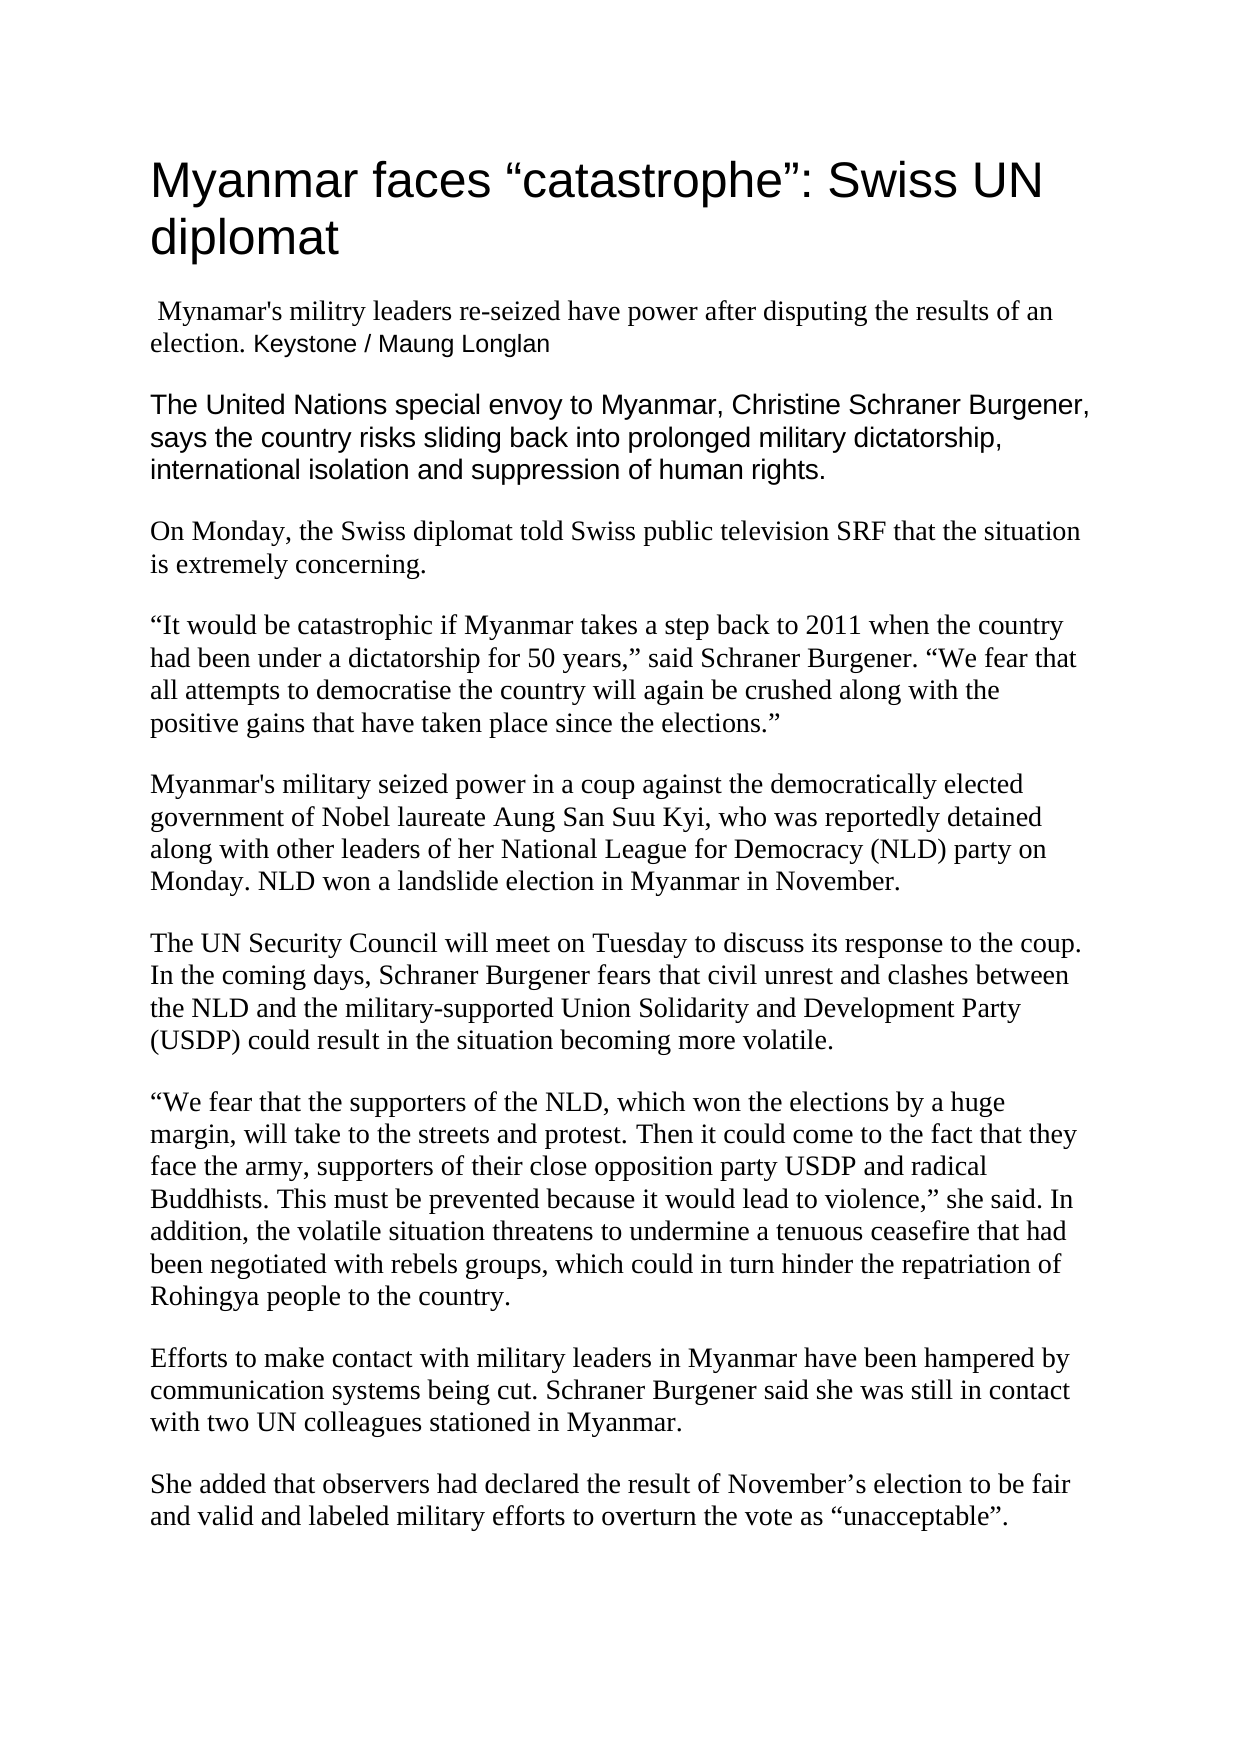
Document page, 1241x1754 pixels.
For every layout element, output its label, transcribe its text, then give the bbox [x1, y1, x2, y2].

text “It would be catastrophic if Myanmar takes a step back to 2011 when the country had been under a dictatorship for 50 years,” said Schraner Burgener. “We fear that all attempts to democratise the country will again be crushed along with the positive gains that have taken place since the elections.” [150, 608, 1090, 738]
text The United Nations special envoy to Myanmar, Christine Schraner Burgener, says the country risks sliding back into prolonged military dictatorship, international isolation and suppression of human rights. [150, 388, 1090, 485]
text She added that observers had declared the result of November’s election to be fair and valid and labeled military efforts to overturn the vote as “unacceptable”. [150, 1467, 1090, 1532]
text Myanmar's military seized power in a coup against the democratically elected government of Nobel laureate Aung San Suu Kyi, who was reportedly detained along with other leaders of her National League for Democracy (NLD) party on Monday. NLD won a landslide election in Myanmar in November. [150, 767, 1090, 897]
text On Monday, the Swiss diplomat told Swiss public television SRF that the situation is extremely concerning. [150, 514, 1090, 579]
text Mynamar's militry leaders re-seized have power after disputing the results of an election. Keystone / Maung Longlan [150, 294, 1090, 359]
text Myanmar faces “catastrophe”: Swiss UN diplomat [150, 150, 1090, 265]
text “We fear that the supporters of the NLD, which won the elections by a huge margin, will take to the streets and protest. Then it could come to the fact that they face the army, supporters of their close opposition party USDP and radical Buddhists. This must be prevented because it would lead to violence,” she said. In addition, the volatile situation threatens to undermine a tenuous ceasefire that had been negotiated with rebels groups, which could in turn hinder the repatriation of Rohingya people to the country. [150, 1085, 1090, 1311]
text The UN Security Council will meet on Tuesday to discuss its response to the coup. In the coming days, Schraner Burgener fears that civil unrest and clashes between the NLD and the military-supported Union Solidarity and Development Party (USDP) could result in the situation becoming more volatile. [150, 926, 1090, 1056]
text Efforts to make contact with military leaders in Myanmar have been hampered by communication systems being cut. Schraner Burgener said she was still in contact with two UN colleagues stationed in Myanmar. [150, 1341, 1090, 1438]
